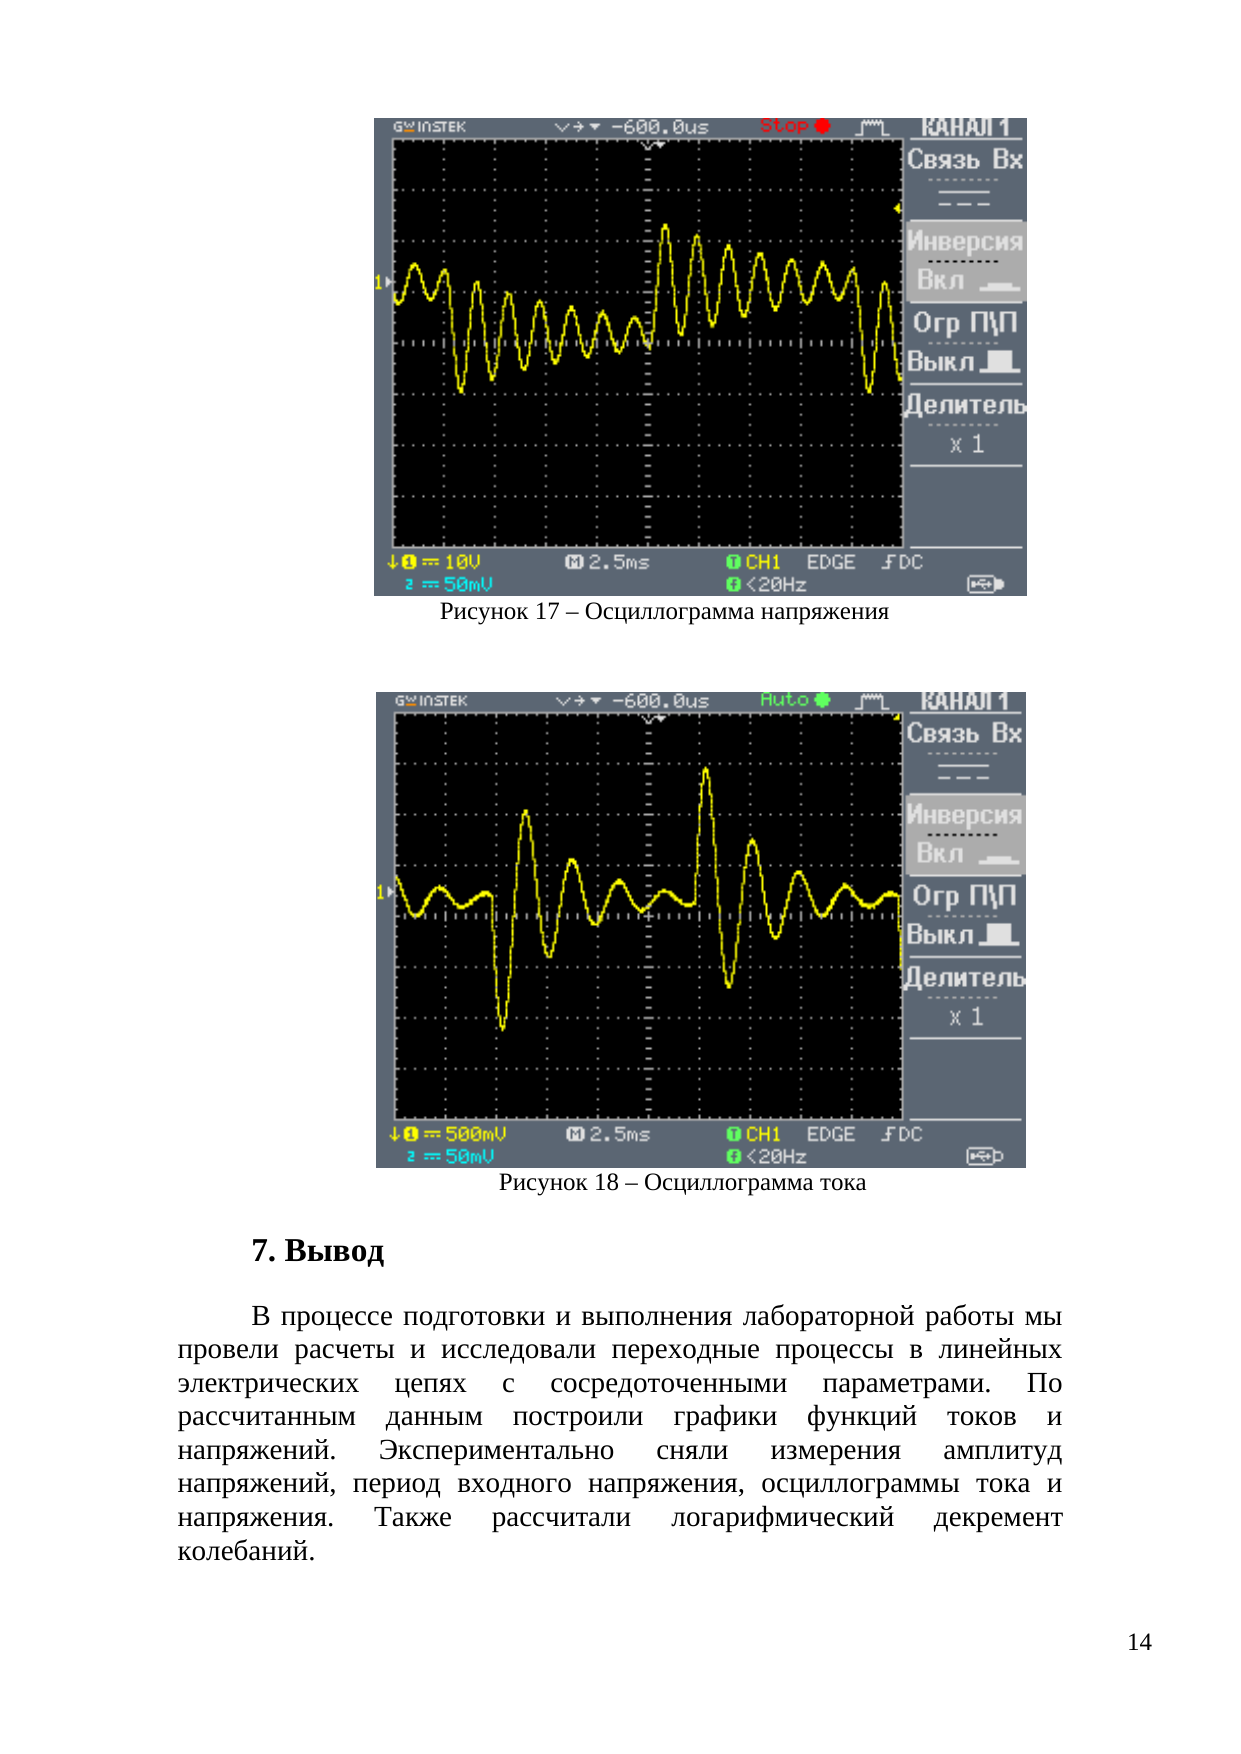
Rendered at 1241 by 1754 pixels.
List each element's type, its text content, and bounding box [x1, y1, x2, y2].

subtitle 7. Вывод [251, 1230, 1152, 1268]
text В процессе подготовки и выполнения лабораторной работы мы провели расчеты и исследовали переходные процессы в линейных электрических цепях с сосредоточенными параметрами. По рассчитанным данным построили графики функций токов и напряжений. Экспериментально сняли измерения амплитуд напряжений, период входного напряжения, осциллограммы тока и напряжения. Также рассчитали логарифмический декремент колебаний. [177, 1298, 1063, 1566]
text Рисунок 17 – Осциллограмма напряжения [177, 596, 1063, 625]
picture [374, 118, 1027, 596]
picture [376, 692, 1026, 1168]
text Рисунок 18 – Осциллограмма тока [177, 1167, 1063, 1196]
